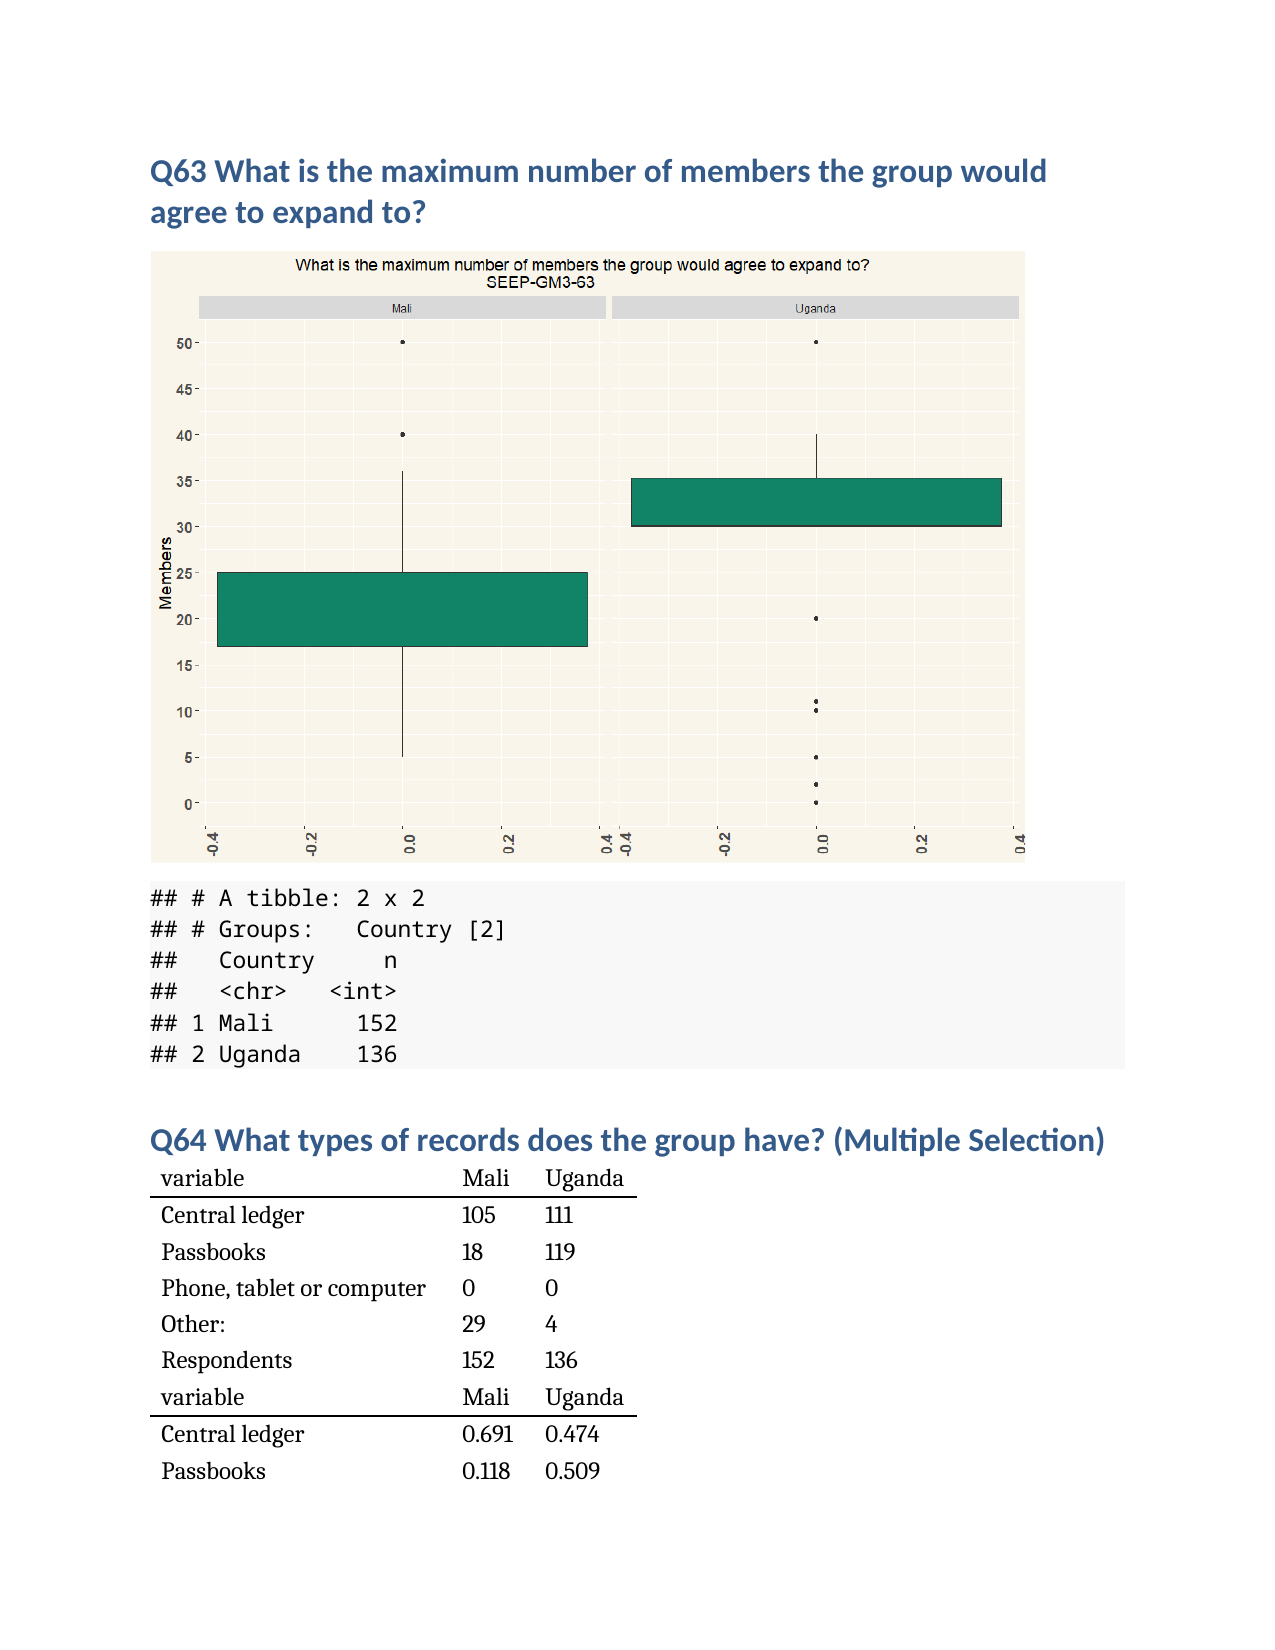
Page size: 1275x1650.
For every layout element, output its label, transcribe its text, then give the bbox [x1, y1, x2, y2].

text ## # A tibble: 2 x 2 ## # Groups: Country [2] ## Country n ## <chr> <int> ## 1 Mali 152 ## 2 Uganda 136 [150, 881, 1125, 1069]
subtitle Q63 What is the maximum number of members the group would agree to expand to? [150, 150, 1125, 231]
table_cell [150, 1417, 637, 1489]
picture [150, 250, 1025, 863]
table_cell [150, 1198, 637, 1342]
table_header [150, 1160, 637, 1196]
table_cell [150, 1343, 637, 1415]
subtitle Q64 What types of records does the group have? (Multiple Selection) [150, 1119, 1125, 1160]
